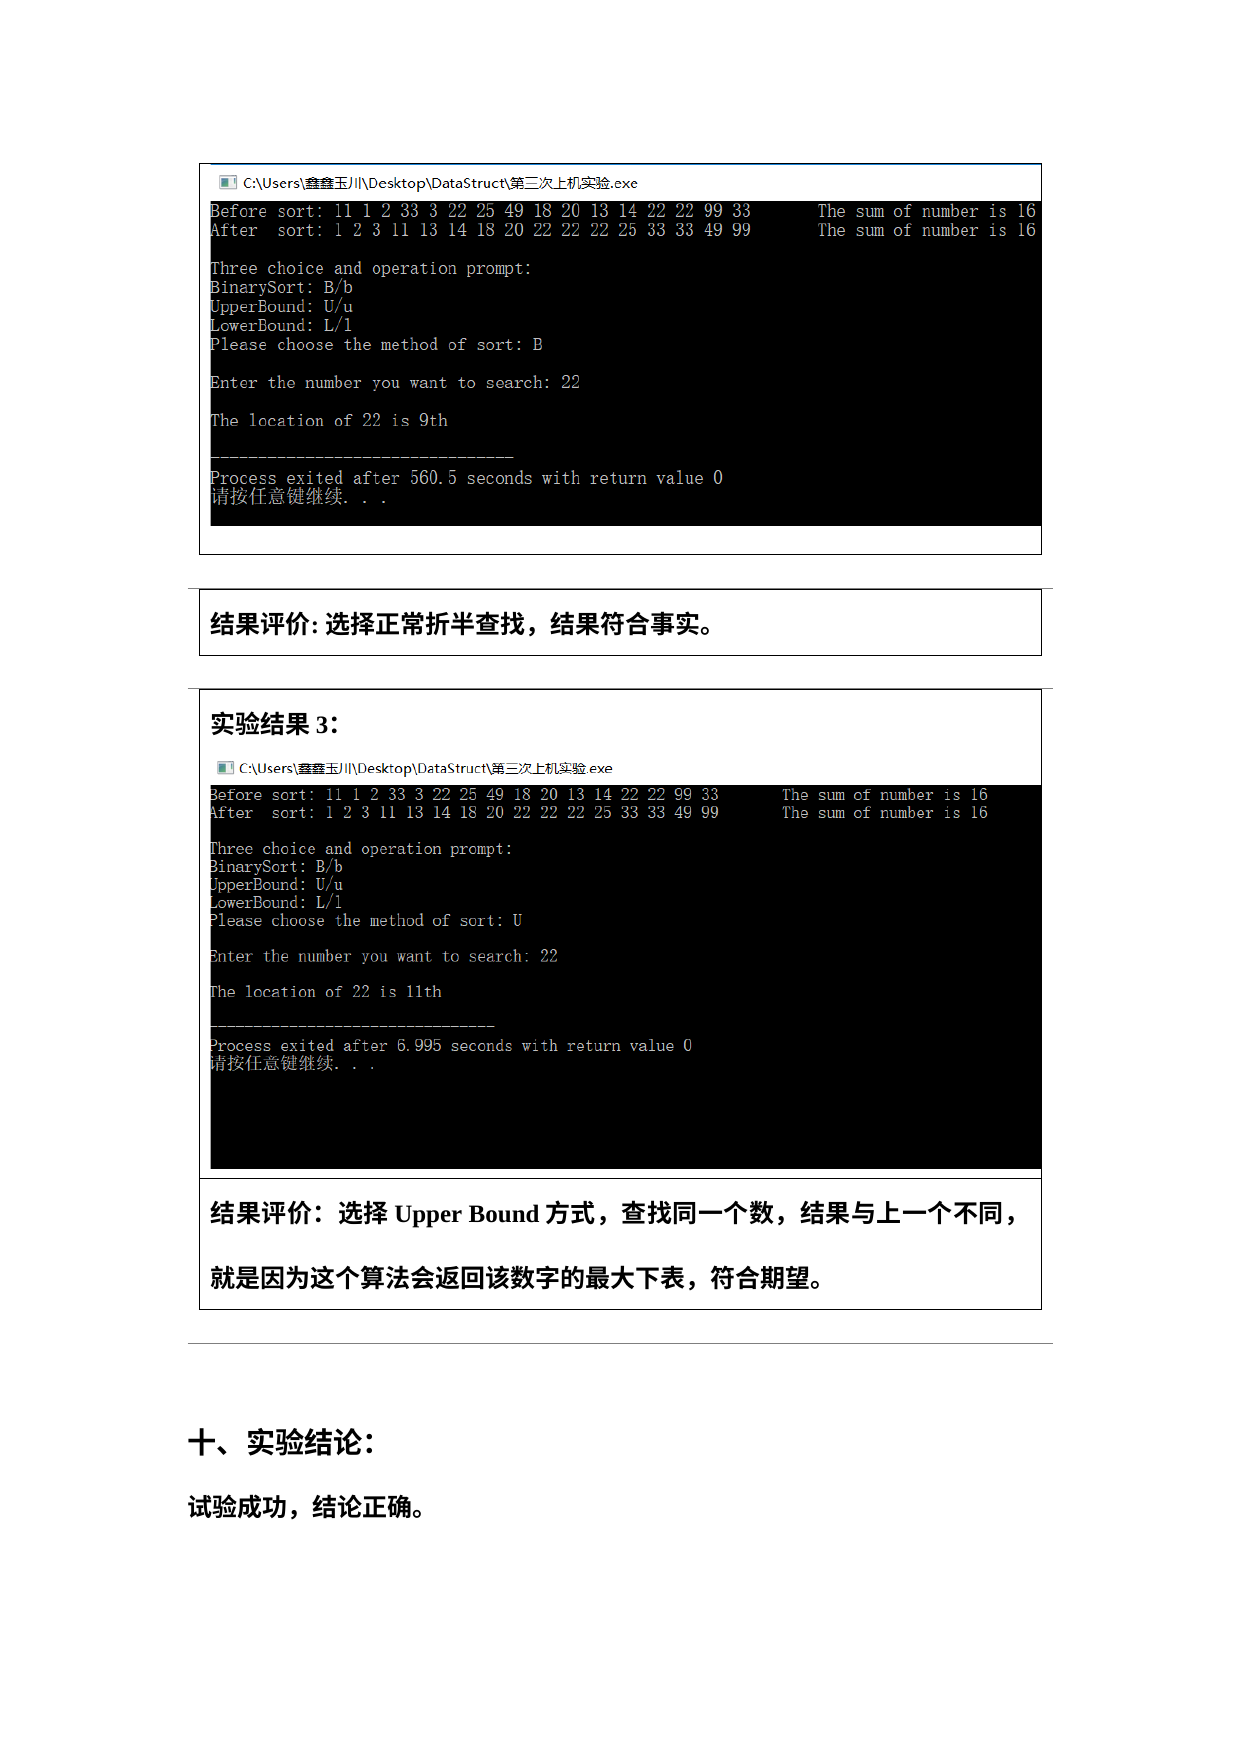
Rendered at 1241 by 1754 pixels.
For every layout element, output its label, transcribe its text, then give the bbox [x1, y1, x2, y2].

picture [210, 755, 1041, 1169]
text 十、实验结论： [187, 1408, 1053, 1473]
table_cell [188, 689, 1053, 1342]
picture [210, 164, 1041, 526]
text 试验成功，结论正确。 [187, 1473, 1053, 1538]
table_cell [188, 589, 1053, 688]
table_cell [188, 162, 1053, 588]
